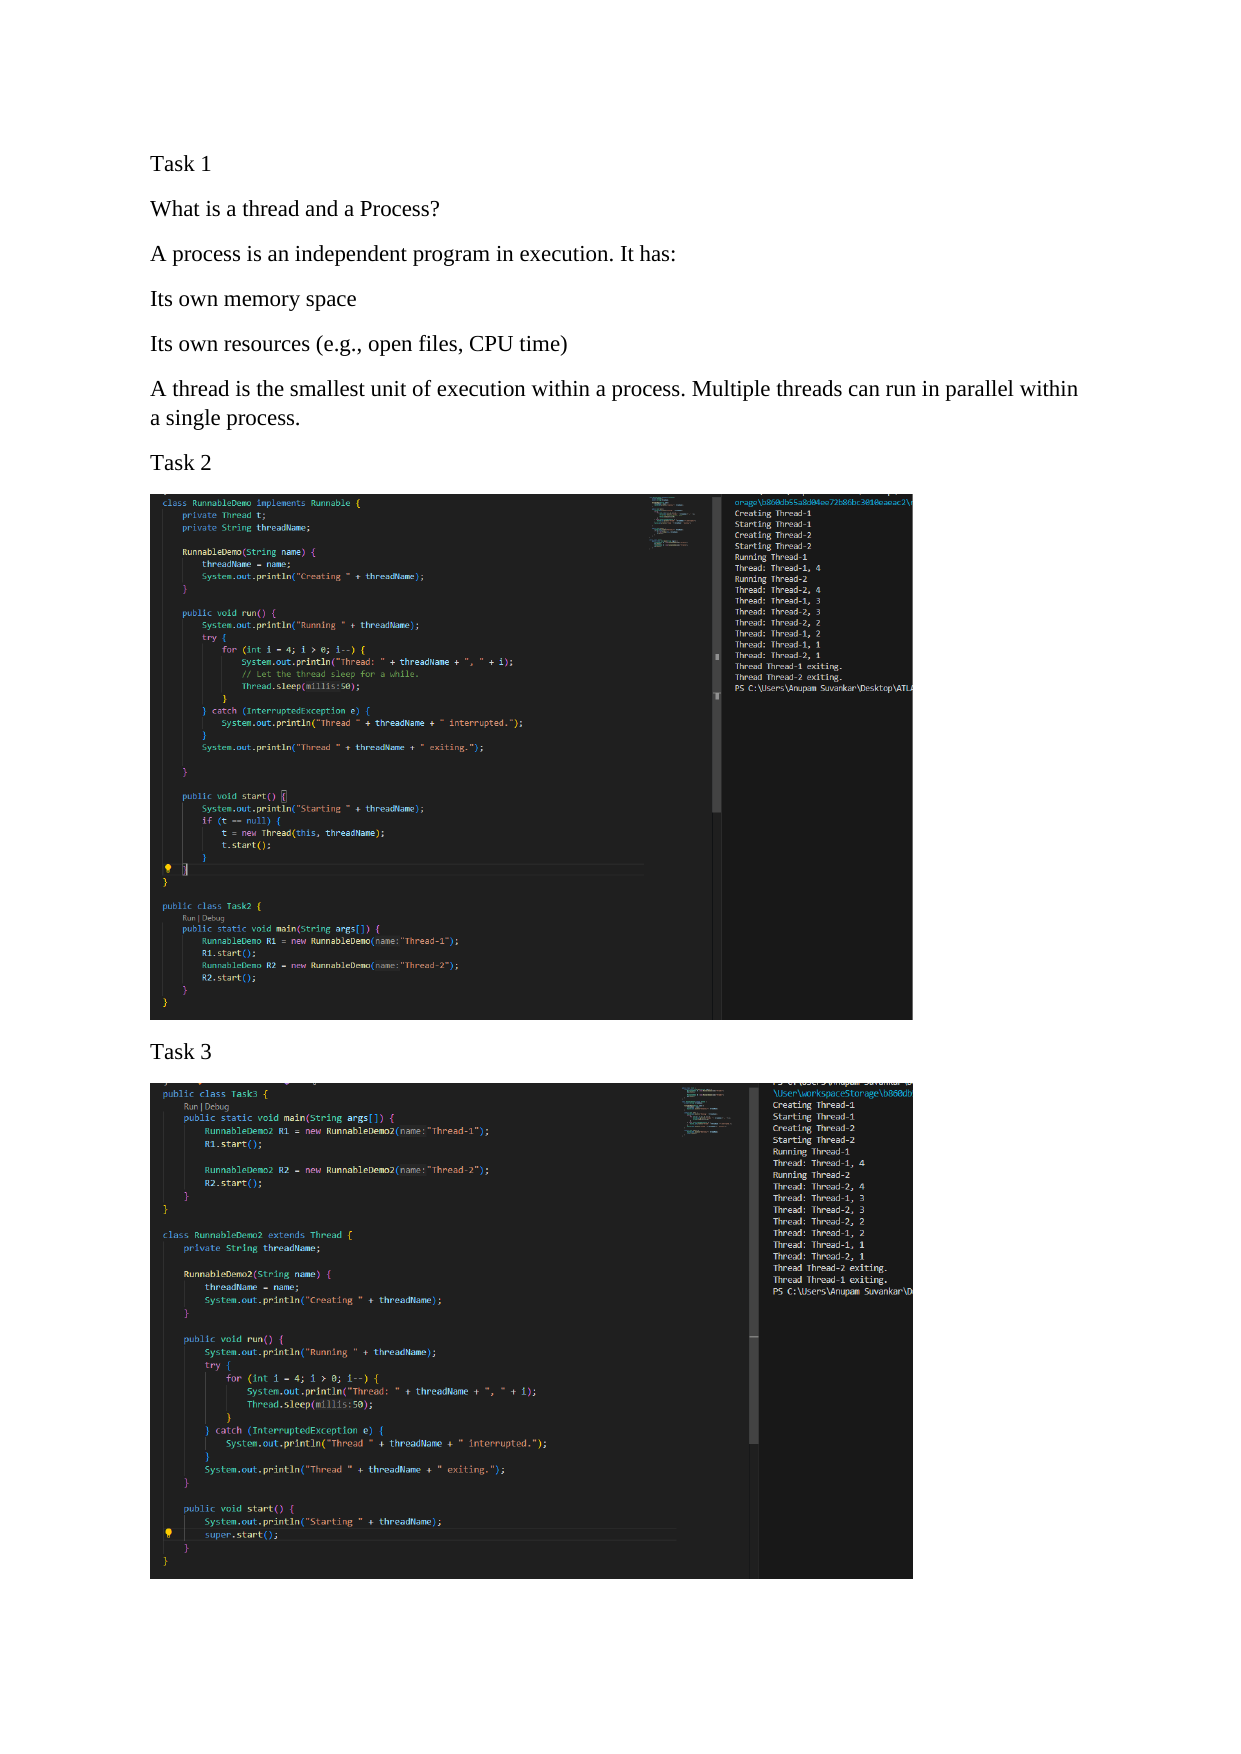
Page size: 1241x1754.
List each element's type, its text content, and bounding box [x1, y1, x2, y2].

text Task 1 [150, 150, 1090, 176]
text Its own resources (e.g., open files, CPU time) [150, 330, 1090, 357]
text A process is an independent program in execution. It has: [150, 240, 1090, 267]
picture [150, 1083, 913, 1579]
text Task 3 [150, 1038, 1090, 1064]
text Its own memory space [150, 285, 1090, 312]
text Task 2 [150, 449, 1090, 475]
text What is a thread and a Process? [150, 195, 1090, 221]
picture [150, 494, 913, 1020]
text A thread is the smallest unit of execution within a process. Multiple threads can run in parallel within a single process. [150, 376, 1090, 430]
